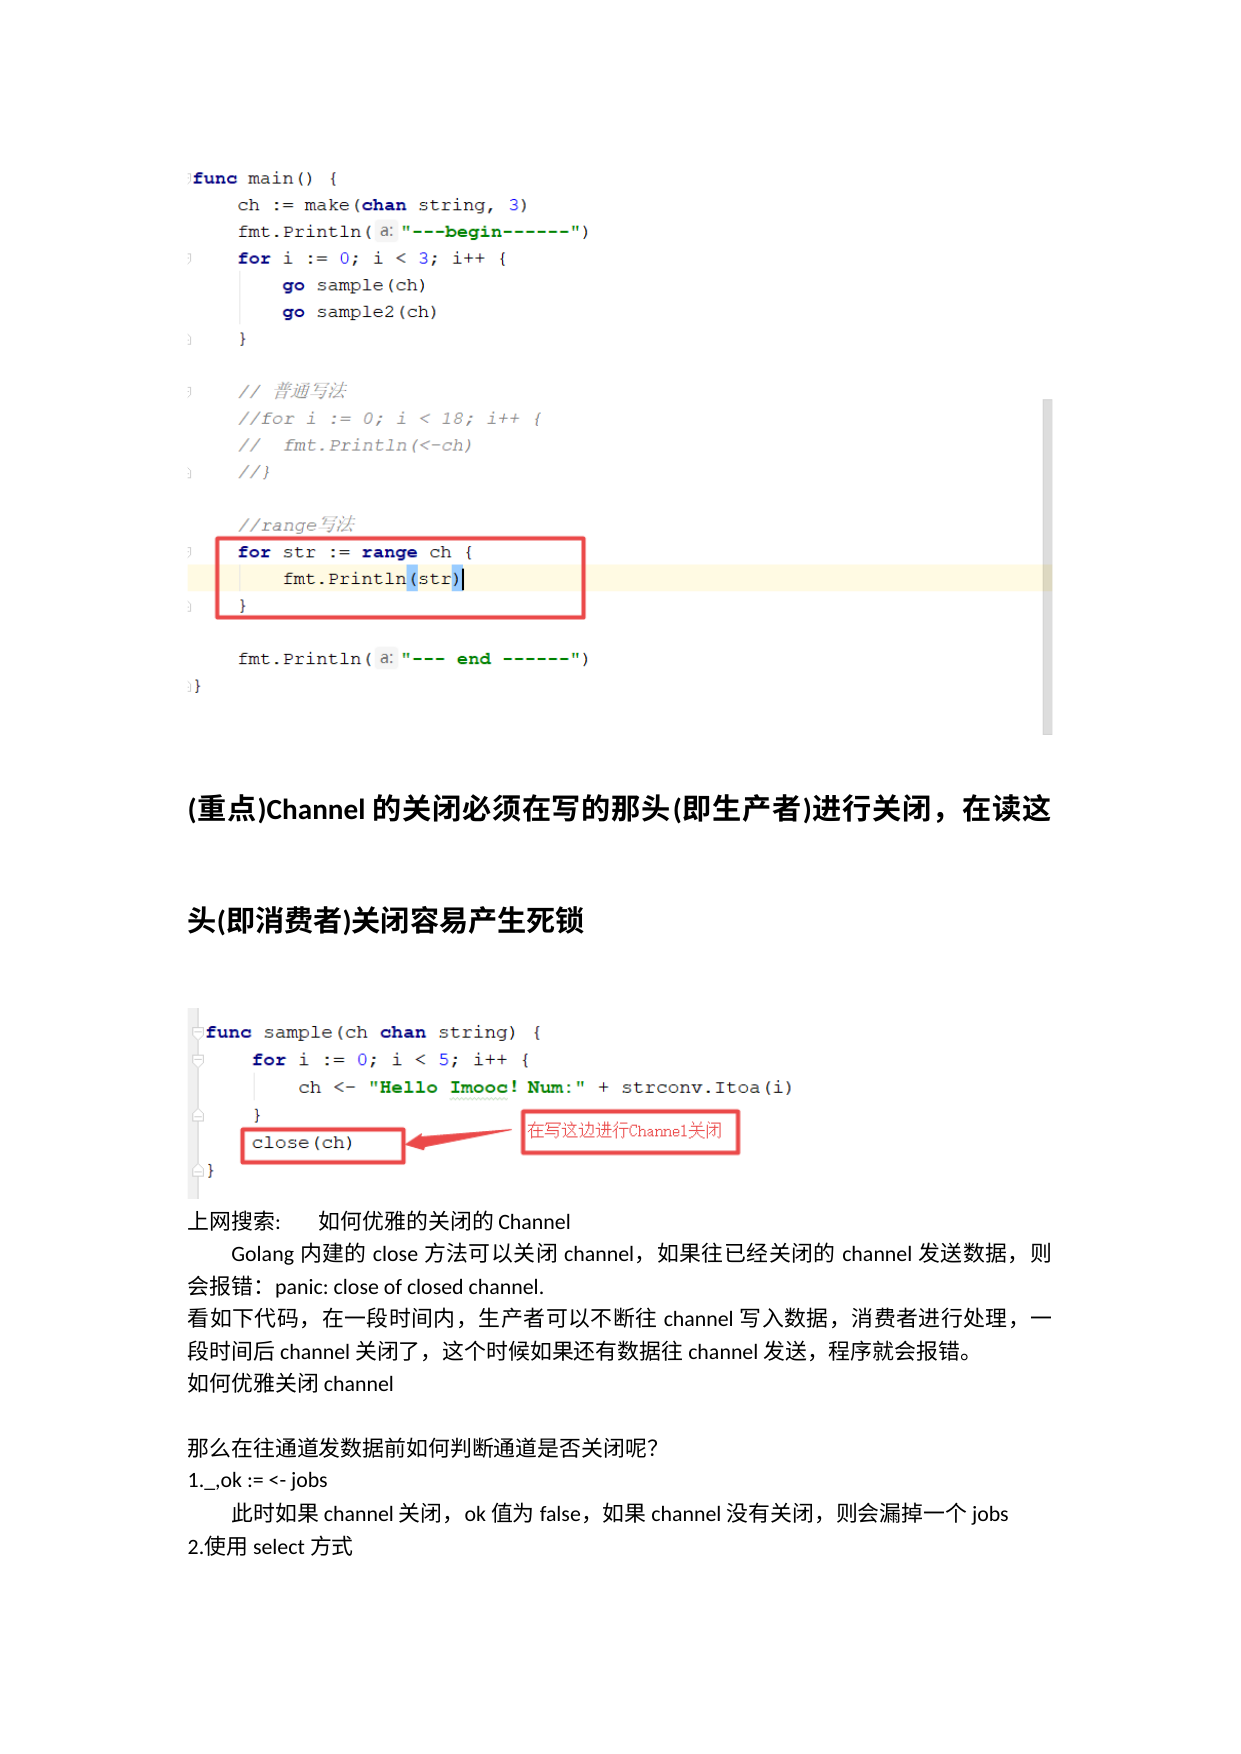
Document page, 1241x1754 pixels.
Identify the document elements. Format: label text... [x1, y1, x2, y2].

text 上网搜索: 如何优雅的关闭的Channel [187, 1203, 1053, 1236]
text 2.使用 select 方式 [187, 1528, 1053, 1561]
text Golang 内建的 close 方法可以关闭 channel，如果往已经关闭的 channel 发送数据，则会报错：panic: close of closed channel. [187, 1236, 1053, 1301]
text 那么在往通道发数据前如何判断通道是否关闭呢？ [187, 1431, 1053, 1463]
text 如何优雅关闭 channel [187, 1366, 1053, 1398]
text 看如下代码，在一段时间内，生产者可以不断往 channel 写入数据，消费者进行处理，一段时间后 channel 关闭了，这个时候如果还有数据往 channel 发送，程序就会报错。 [187, 1301, 1053, 1366]
picture [187, 1008, 1052, 1199]
picture [187, 162, 1053, 735]
subtitle (重点)Channel的关闭必须在写的那头(即生产者)进行关闭，在读这头(即消费者)关闭容易产生死锁 [187, 774, 1053, 951]
text 此时如果 channel 关闭，ok 值为 false，如果 channel 没有关闭，则会漏掉一个 jobs [187, 1496, 1053, 1528]
text 1._,ok := <- jobs [187, 1463, 1053, 1496]
